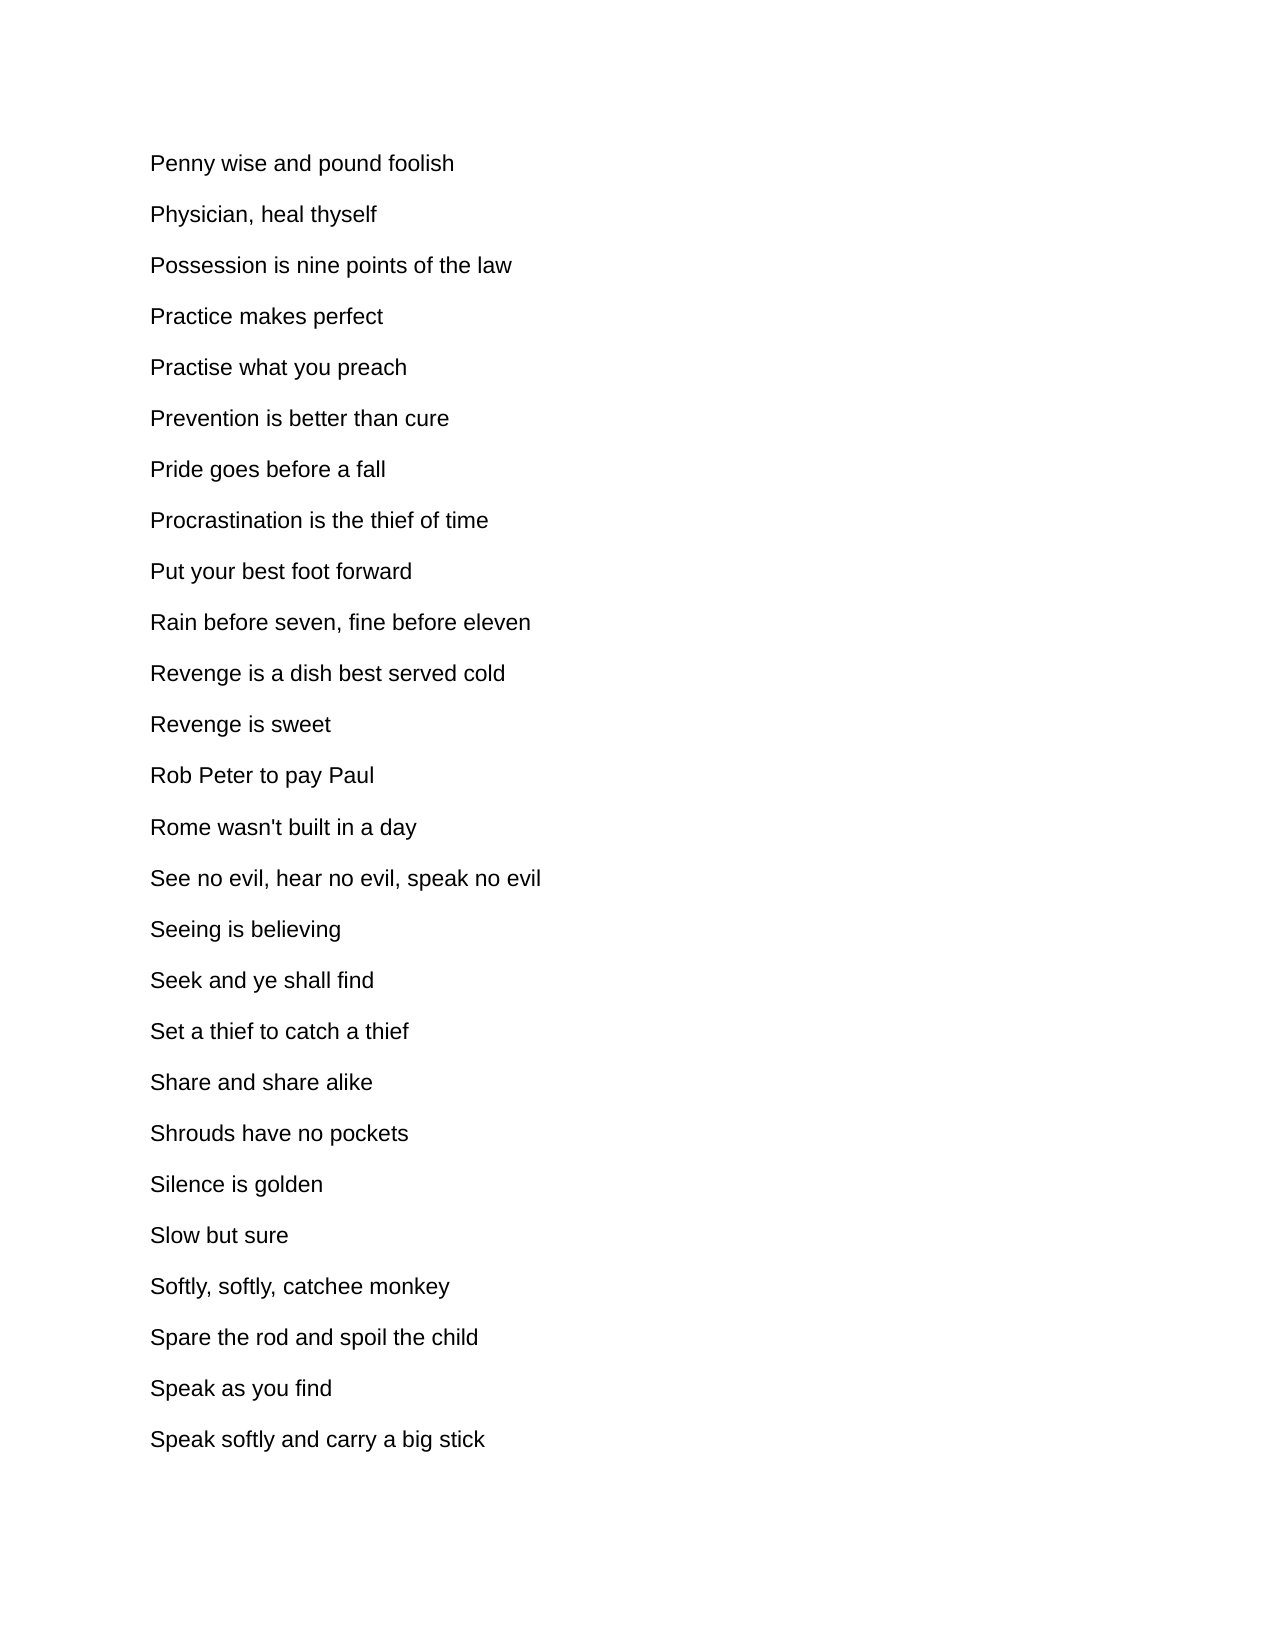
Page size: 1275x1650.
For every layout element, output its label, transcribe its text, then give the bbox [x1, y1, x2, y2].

text See no evil, hear no evil, speak no evil [150, 864, 1125, 891]
text Pride goes before a fall [150, 456, 1125, 483]
text Spare the rod and spoil the child [150, 1324, 1125, 1350]
text Revenge is sweet [150, 711, 1125, 738]
text Set a thief to catch a thief [150, 1018, 1125, 1044]
text Rome wasn't built in a day [150, 813, 1125, 840]
text Silence is golden [150, 1171, 1125, 1197]
text Prevention is better than cure [150, 405, 1125, 432]
text Put your best foot forward [150, 558, 1125, 585]
text Revenge is a dish best served cold [150, 660, 1125, 687]
text Seeing is believing [150, 916, 1125, 942]
text Share and share alike [150, 1069, 1125, 1095]
text Rob Peter to pay Paul [150, 762, 1125, 789]
text Speak as you find [150, 1375, 1125, 1401]
text Softly, softly, catchee monkey [150, 1273, 1125, 1299]
text Practice makes perfect [150, 303, 1125, 329]
text Practise what you preach [150, 354, 1125, 381]
text Seek and ye shall find [150, 967, 1125, 993]
text Penny wise and pound foolish [150, 150, 1125, 176]
text Procrastination is the thief of time [150, 507, 1125, 534]
text Physician, heal thyself [150, 201, 1125, 227]
text Slow but sure [150, 1222, 1125, 1248]
text Speak softly and carry a big stick [150, 1426, 1125, 1452]
text Rain before seven, fine before eleven [150, 609, 1125, 636]
text Possession is nine points of the law [150, 252, 1125, 278]
text Shrouds have no pockets [150, 1120, 1125, 1146]
